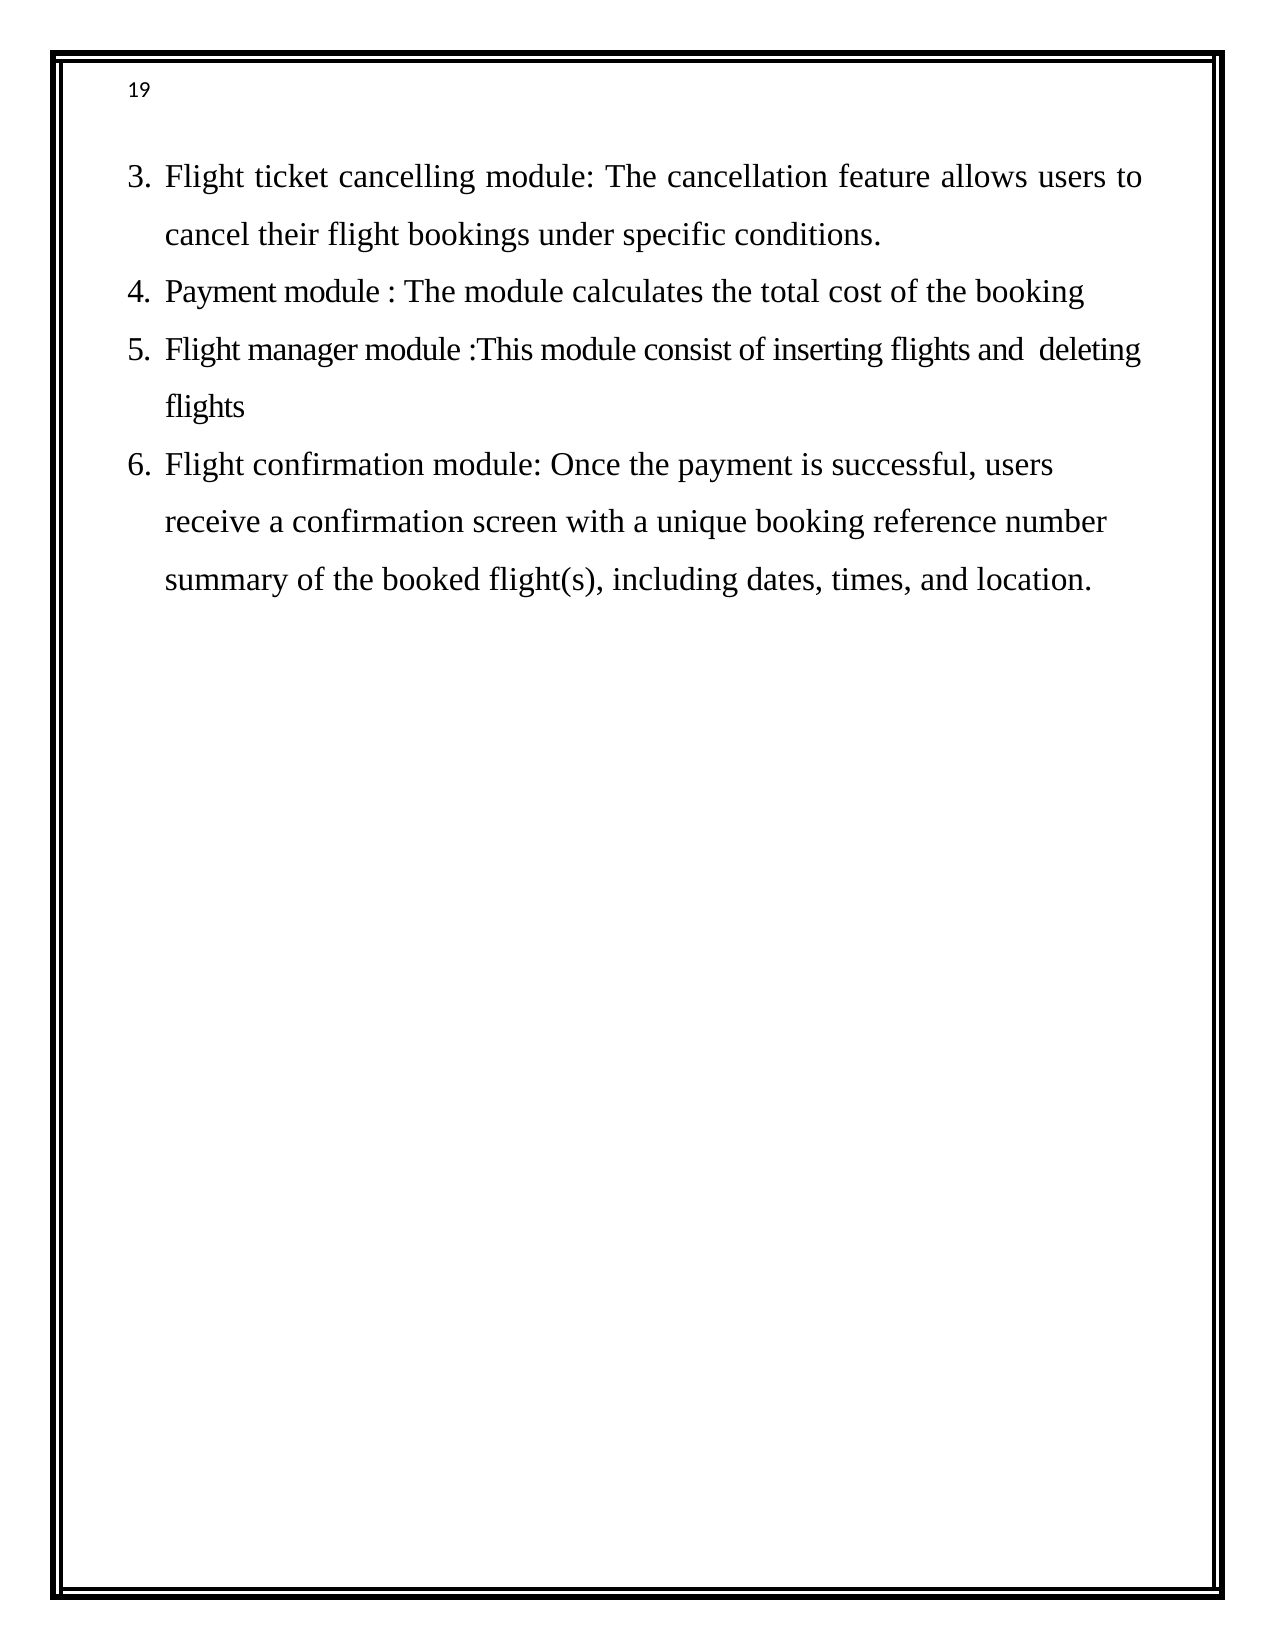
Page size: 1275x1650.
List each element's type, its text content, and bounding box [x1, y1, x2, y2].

list Payment module : The module calculates the total cost of the booking [127, 271, 1144, 309]
list Flight manager module :This module consist of inserting flights and deleting flights [127, 329, 1144, 424]
list Flight ticket cancelling module: The cancellation feature allows users to cancel their flight bookings under specific conditions. [127, 156, 1144, 252]
list Flight confirmation module: Once the payment is successful, users receive a confirmation screen with a unique booking reference number summary of the booked flight(s), including dates, times, and location. [127, 444, 1144, 597]
